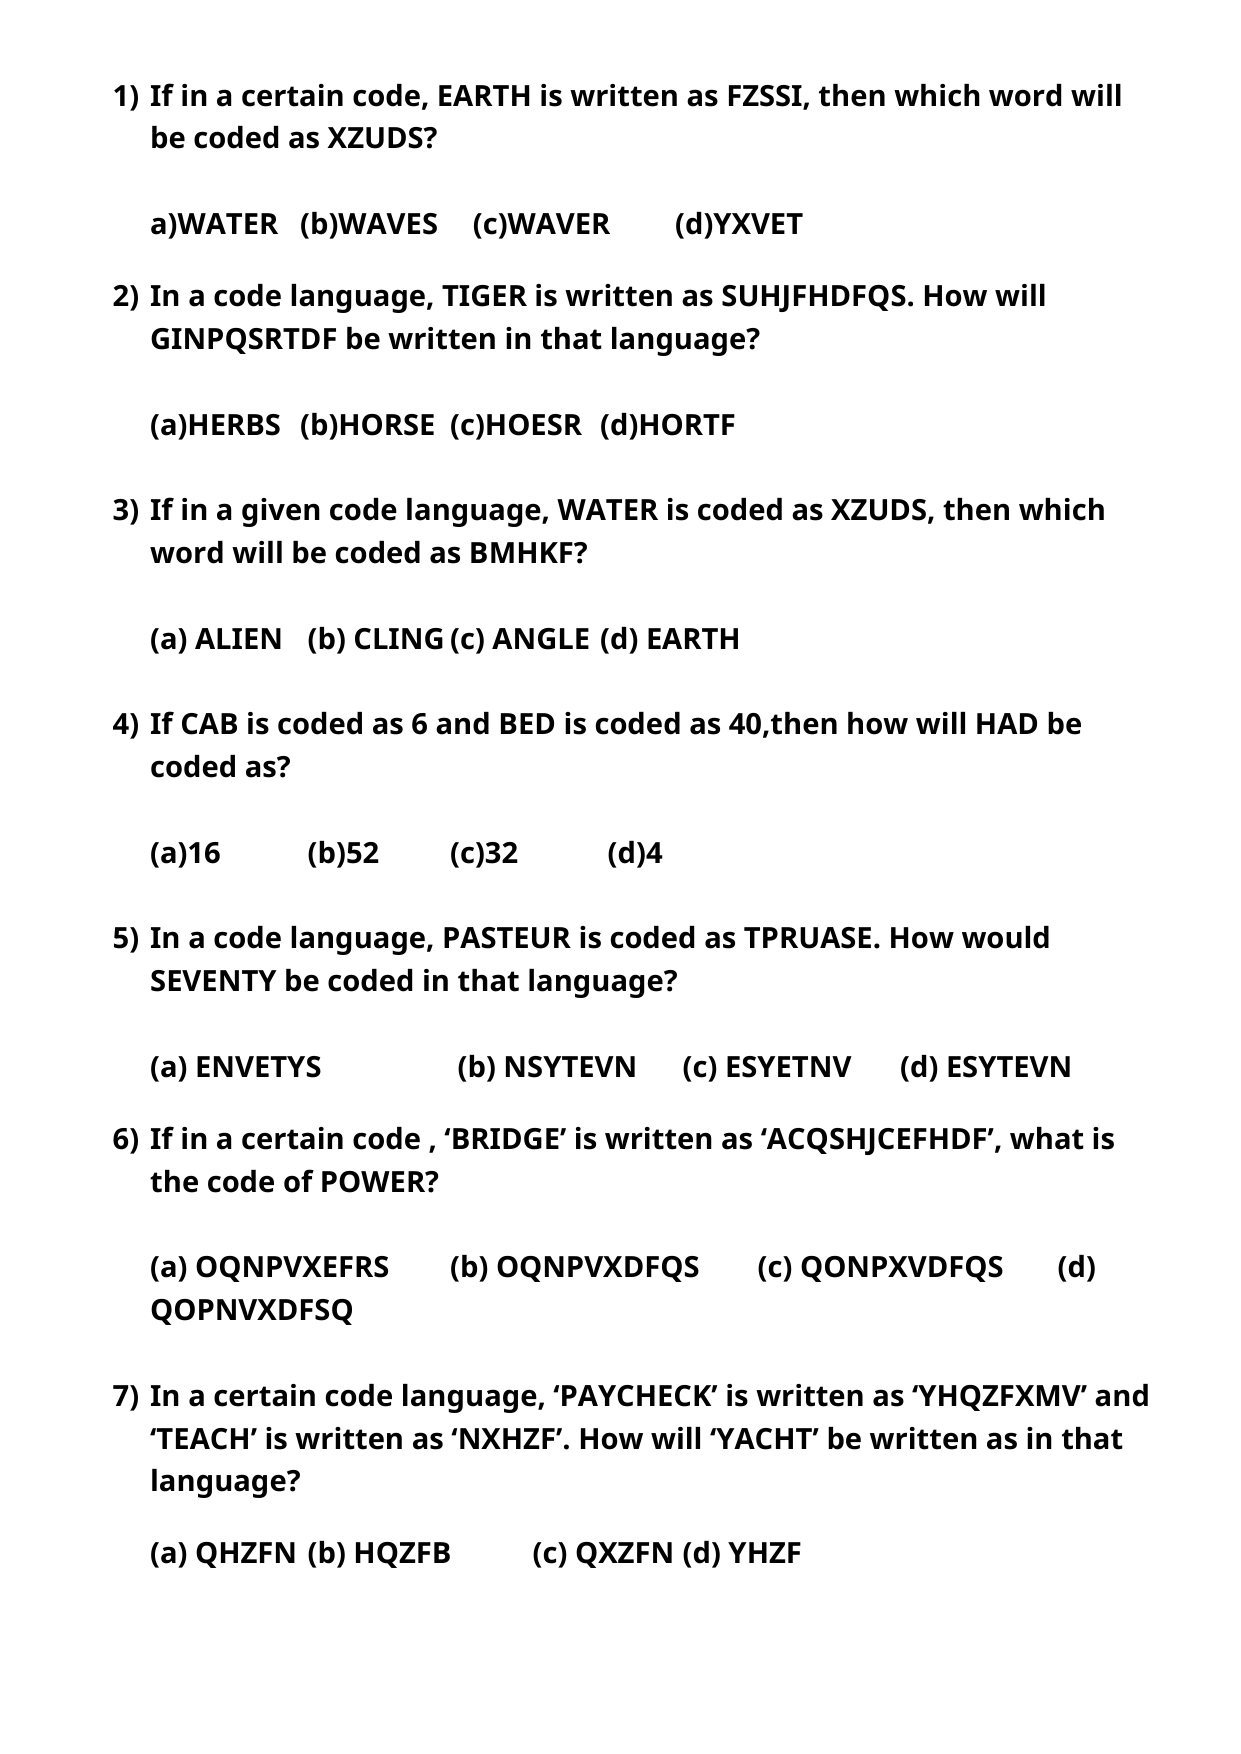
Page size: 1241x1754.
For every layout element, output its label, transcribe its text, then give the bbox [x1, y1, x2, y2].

list (a) ALIEN (b) CLING (c) ANGLE (d) EARTH [150, 618, 1165, 658]
list If in a certain code, EARTH is written as FZSSI, then which word will be coded as XZUDS? [112, 75, 1165, 157]
list In a certain code language, ‘PAYCHECK’ is written as ‘YHQZFXMV’ and ‘TEACH’ is written as ‘NXHZF’. How will ‘YACHT’ be written as in that language? [112, 1375, 1165, 1531]
list (a) QHZFN (b) HQZFB (c) QXZFN (d) YHZF [150, 1533, 1165, 1572]
list (a)HERBS (b)HORSE (c)HOESR (d)HORTF [150, 404, 1165, 444]
list If in a given code language, WATER is coded as XZUDS, then which word will be coded as BMHKF? [112, 489, 1165, 572]
list In a code language, PASTEUR is coded as TPRUASE. How would SEVENTY be coded in that language? [112, 918, 1165, 1000]
list In a code language, TIGER is written as SUHJFHDFQS. How will GINPQSRTDF be written in that language? [112, 276, 1165, 358]
list (a) OQNPVXEFRS (b) OQNPVXDFQS (c) QONPXVDFQS (d) QOPNVXDFSQ [150, 1247, 1165, 1329]
list (a)16 (b)52 (c)32 (d)4 [150, 832, 1165, 872]
list (a) ENVETYS (b) NSYTEVN (c) ESYETNV (d) ESYTEVN [150, 1046, 1165, 1116]
list If CAB is coded as 6 and BED is coded as 40,then how will HAD be coded as? [112, 704, 1165, 786]
list If in a certain code , ‘BRIDGE’ is written as ‘ACQSHJCEFHDF’, what is the code of POWER? [112, 1118, 1165, 1201]
list a)WATER (b)WAVES (c)WAVER (d)YXVET [150, 203, 1165, 273]
